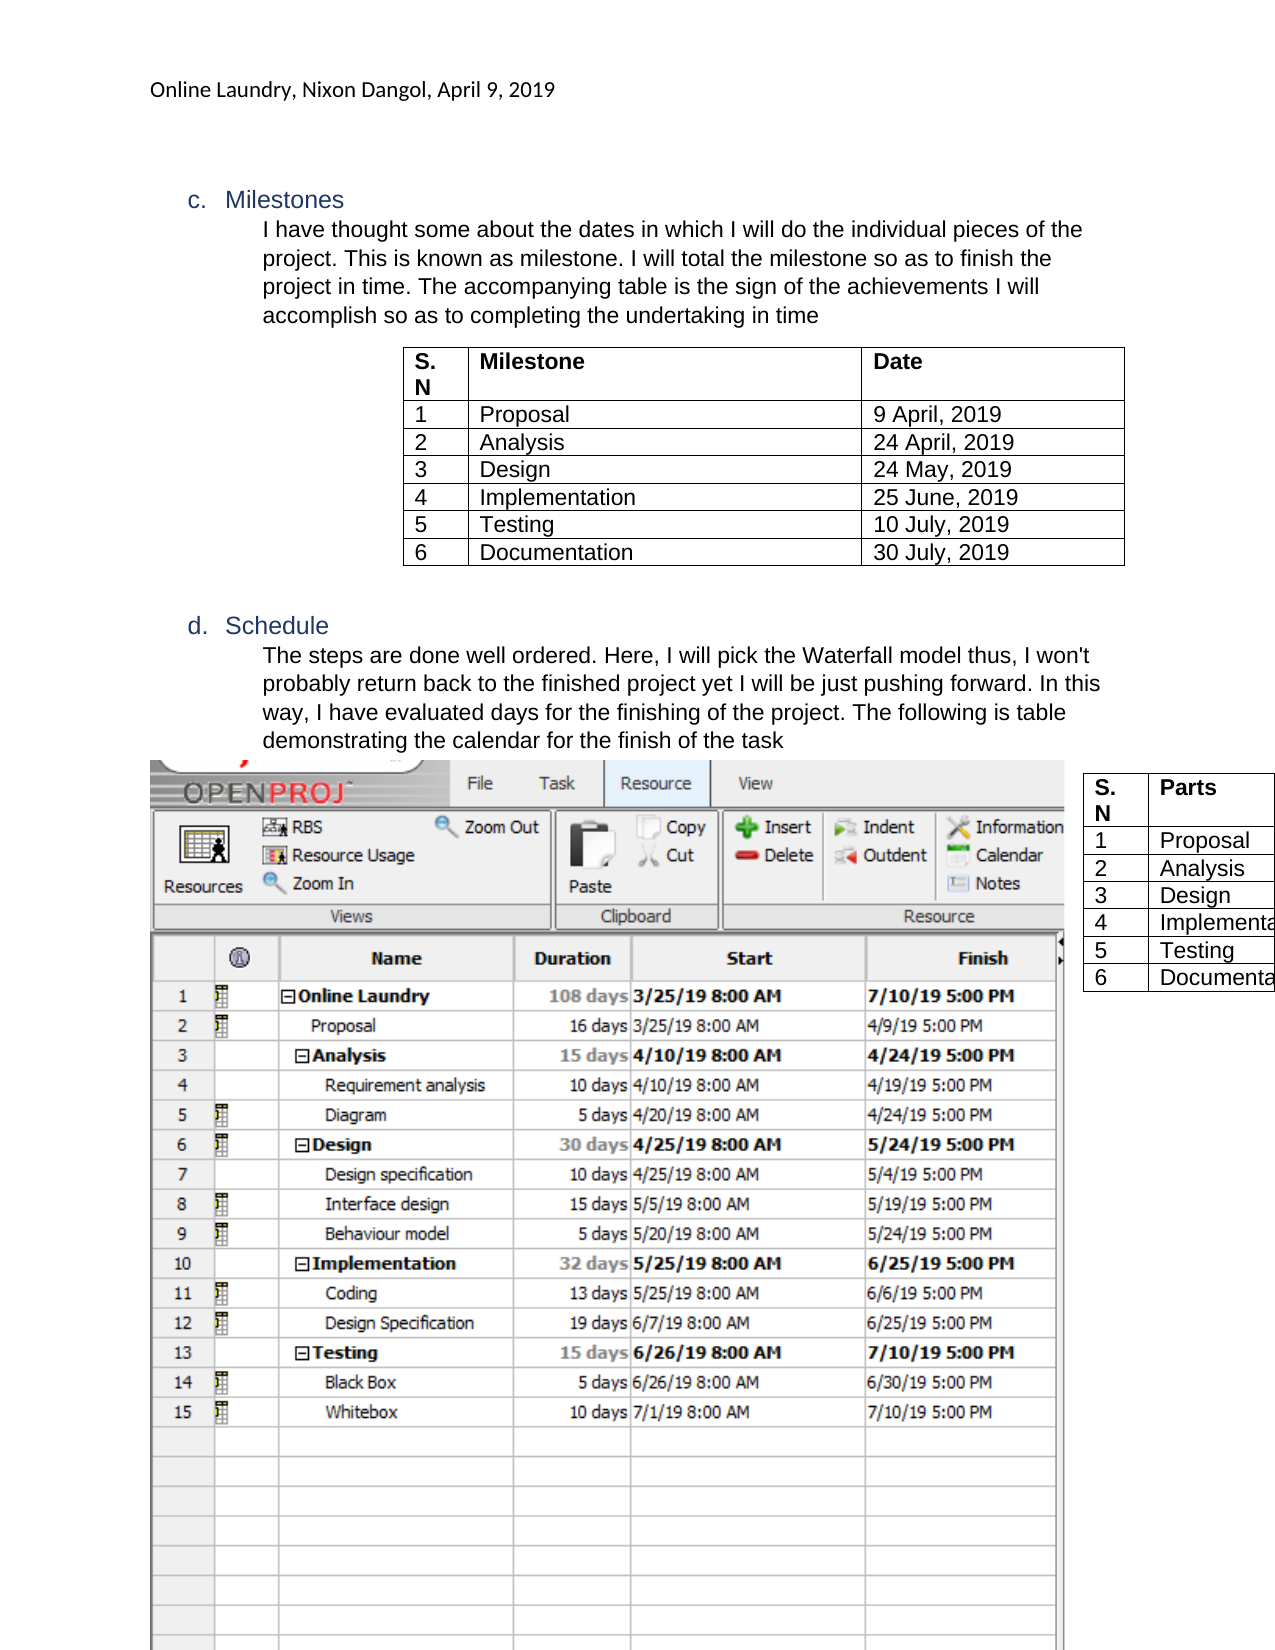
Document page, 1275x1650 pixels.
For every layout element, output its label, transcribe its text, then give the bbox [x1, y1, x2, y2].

table_header S. N [1084, 774, 1148, 826]
list The steps are done well ordered. Here, I will pick the Waterfall model thus, I won't probably return back to the finished project yet I will be just pushing forward. In this way, I have evaluated days for the finishing of the project. The following is table demonstrating the calendar for the finish of the task [262, 642, 1125, 754]
table_cell 3 [1084, 882, 1148, 908]
table_header Date [862, 348, 1124, 400]
subtitle Milestones [187, 185, 1125, 214]
table_cell 6 [404, 539, 468, 565]
table_cell 10 July, 2019 [862, 511, 1124, 537]
subtitle Schedule [187, 611, 1125, 640]
list I have thought some about the dates in which I will do the individual pieces of the project. This is known as milestone. I will total the milestone so as to finish the project in time. The accompanying table is the sign of the achievements I will accomplish so as to completing the undertaking in time [262, 216, 1125, 328]
table_cell 9 April, 2019 [862, 401, 1124, 428]
table_cell 3 [404, 456, 468, 483]
table_cell Analysis [1149, 855, 1274, 881]
table_header Parts [1149, 774, 1274, 826]
table_header Milestone [469, 348, 861, 400]
table_cell Design [469, 456, 861, 483]
table_cell 2 [1084, 855, 1148, 881]
table_cell Proposal [469, 401, 861, 428]
picture [150, 760, 1065, 1650]
table_cell 4 [1084, 909, 1148, 936]
table_cell Analysis [469, 429, 861, 455]
table_cell 1 [404, 401, 468, 428]
table_cell Proposal [1149, 827, 1274, 853]
table_cell 1 [1084, 827, 1148, 853]
table_cell 24 May, 2019 [862, 456, 1124, 483]
table_cell 6 [1084, 964, 1148, 991]
table_cell Testing [1149, 937, 1274, 963]
table_header S. N [404, 348, 468, 400]
table_cell 2 [404, 429, 468, 455]
table_cell Implementation [1149, 909, 1274, 936]
table_cell Documentation [1149, 964, 1274, 991]
table_cell Documentation [469, 539, 861, 565]
table_cell Design [1149, 882, 1274, 908]
table_cell 5 [404, 511, 468, 537]
table_cell 30 July, 2019 [862, 539, 1124, 565]
table_cell 24 April, 2019 [862, 429, 1124, 455]
table_cell Testing [469, 511, 861, 537]
table_cell 5 [1084, 937, 1148, 963]
table_cell 4 [404, 484, 468, 510]
table_cell 25 June, 2019 [862, 484, 1124, 510]
table_cell Implementation [469, 484, 861, 510]
